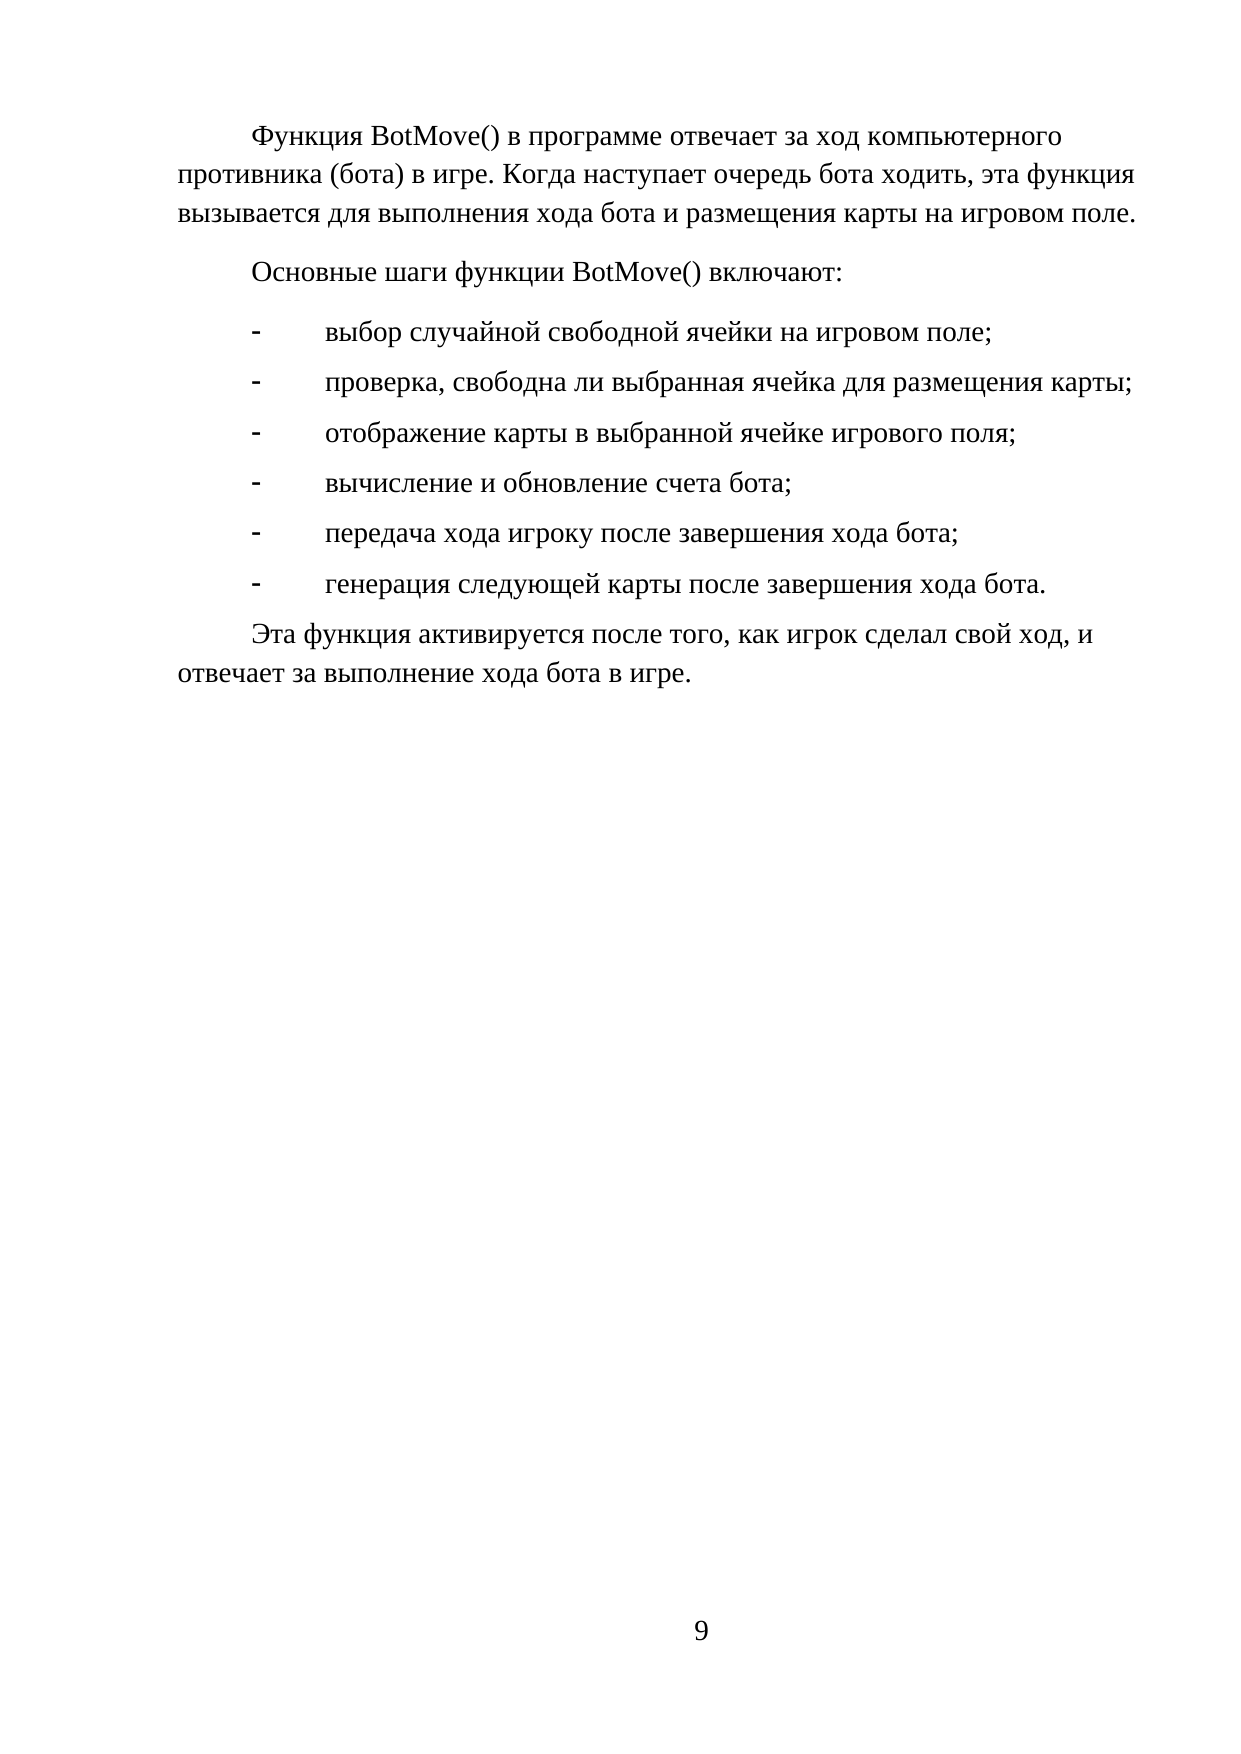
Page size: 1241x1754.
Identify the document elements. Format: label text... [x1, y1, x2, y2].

list выбор случайной свободной ячейки на игровом поле; [177, 314, 1152, 348]
text Основные шаги функции BotMove() включают: [177, 254, 1152, 288]
list вычисление и обновление счета бота; [177, 465, 1152, 499]
list отображение карты в выбранной ячейке игрового поля; [177, 415, 1152, 448]
list проверка, свободна ли выбранная ячейка для размещения карты; [177, 364, 1152, 398]
text Функция BotMove() в программе отвечает за ход компьютерного противника (бота) в игре. Когда наступает очередь бота ходить, эта функция вызывается для выполнения хода бота и размещения карты на игровом поле. [177, 118, 1152, 229]
list передача хода игроку после завершения хода бота; [177, 516, 1152, 549]
list генерация следующей карты после завершения хода бота. [177, 566, 1152, 600]
text Эта функция активируется после того, как игрок сделал свой ход, и отвечает за выполнение хода бота в игре. [177, 616, 1152, 688]
